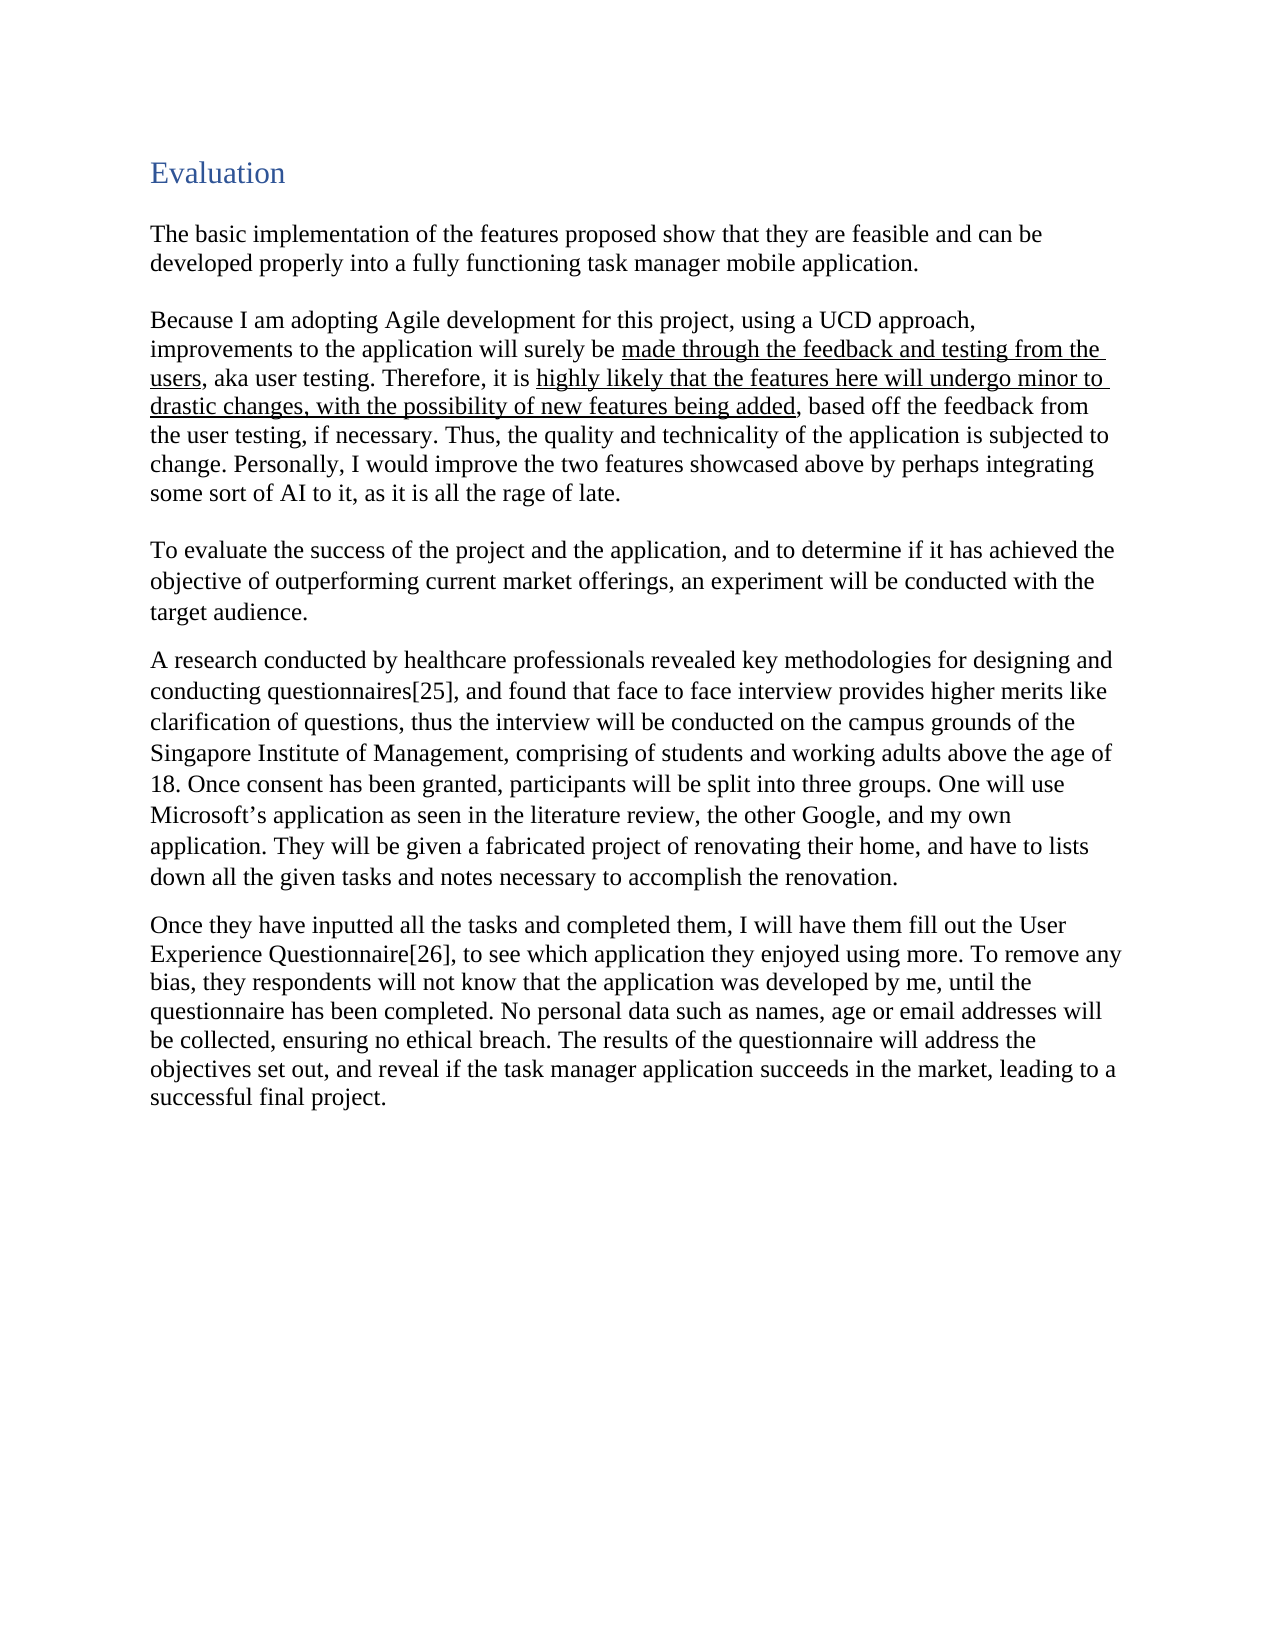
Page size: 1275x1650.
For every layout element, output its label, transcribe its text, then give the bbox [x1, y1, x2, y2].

subtitle Evaluation [150, 154, 1125, 190]
text To evaluate the success of the project and the application, and to determine if it has achieved the objective of outperforming current market offerings, an experiment will be conducted with the target audience. [150, 535, 1125, 626]
text Once they have inputted all the tasks and completed them, I will have them fill out the User Experience Questionnaire[26], to see which application they enjoyed using more. To remove any bias, they respondents will not know that the application was developed by me, until the questionnaire has been completed. No personal data such as names, age or email addresses will be collected, ensuring no ethical breach. The results of the questionnaire will address the objectives set out, and reveal if the task manager application succeeds in the market, leading to a successful final project. [150, 910, 1125, 1111]
text A research conducted by healthcare professionals revealed key methodologies for designing and conducting questionnaires[25], and found that face to face interview provides higher merits like clarification of questions, thus the interview will be conducted on the campus grounds of the Singapore Institute of Management, comprising of students and working adults above the age of 18. Once consent has been granted, participants will be split into three groups. One will use Microsoft’s application as seen in the literature review, the other Google, and my own application. They will be given a fabricated project of renovating their home, and have to lists down all the given tasks and notes necessary to accomplish the renovation. [150, 645, 1125, 891]
text The basic implementation of the features proposed show that they are feasible and can be developed properly into a fully functioning task manager mobile application. [150, 219, 1125, 276]
text Because I am adopting Agile development for this project, using a UCD approach, improvements to the application will surely be made through the feedback and testing from the users, aka user testing. Therefore, it is highly likely that the features here will undergo minor to drastic changes, with the possibility of new features being added, based off the feedback from the user testing, if necessary. Thus, the quality and technicality of the application is subjected to change. Personally, I would improve the two features showcased above by perhaps integrating some sort of AI to it, as it is all the rage of late. [150, 305, 1125, 506]
